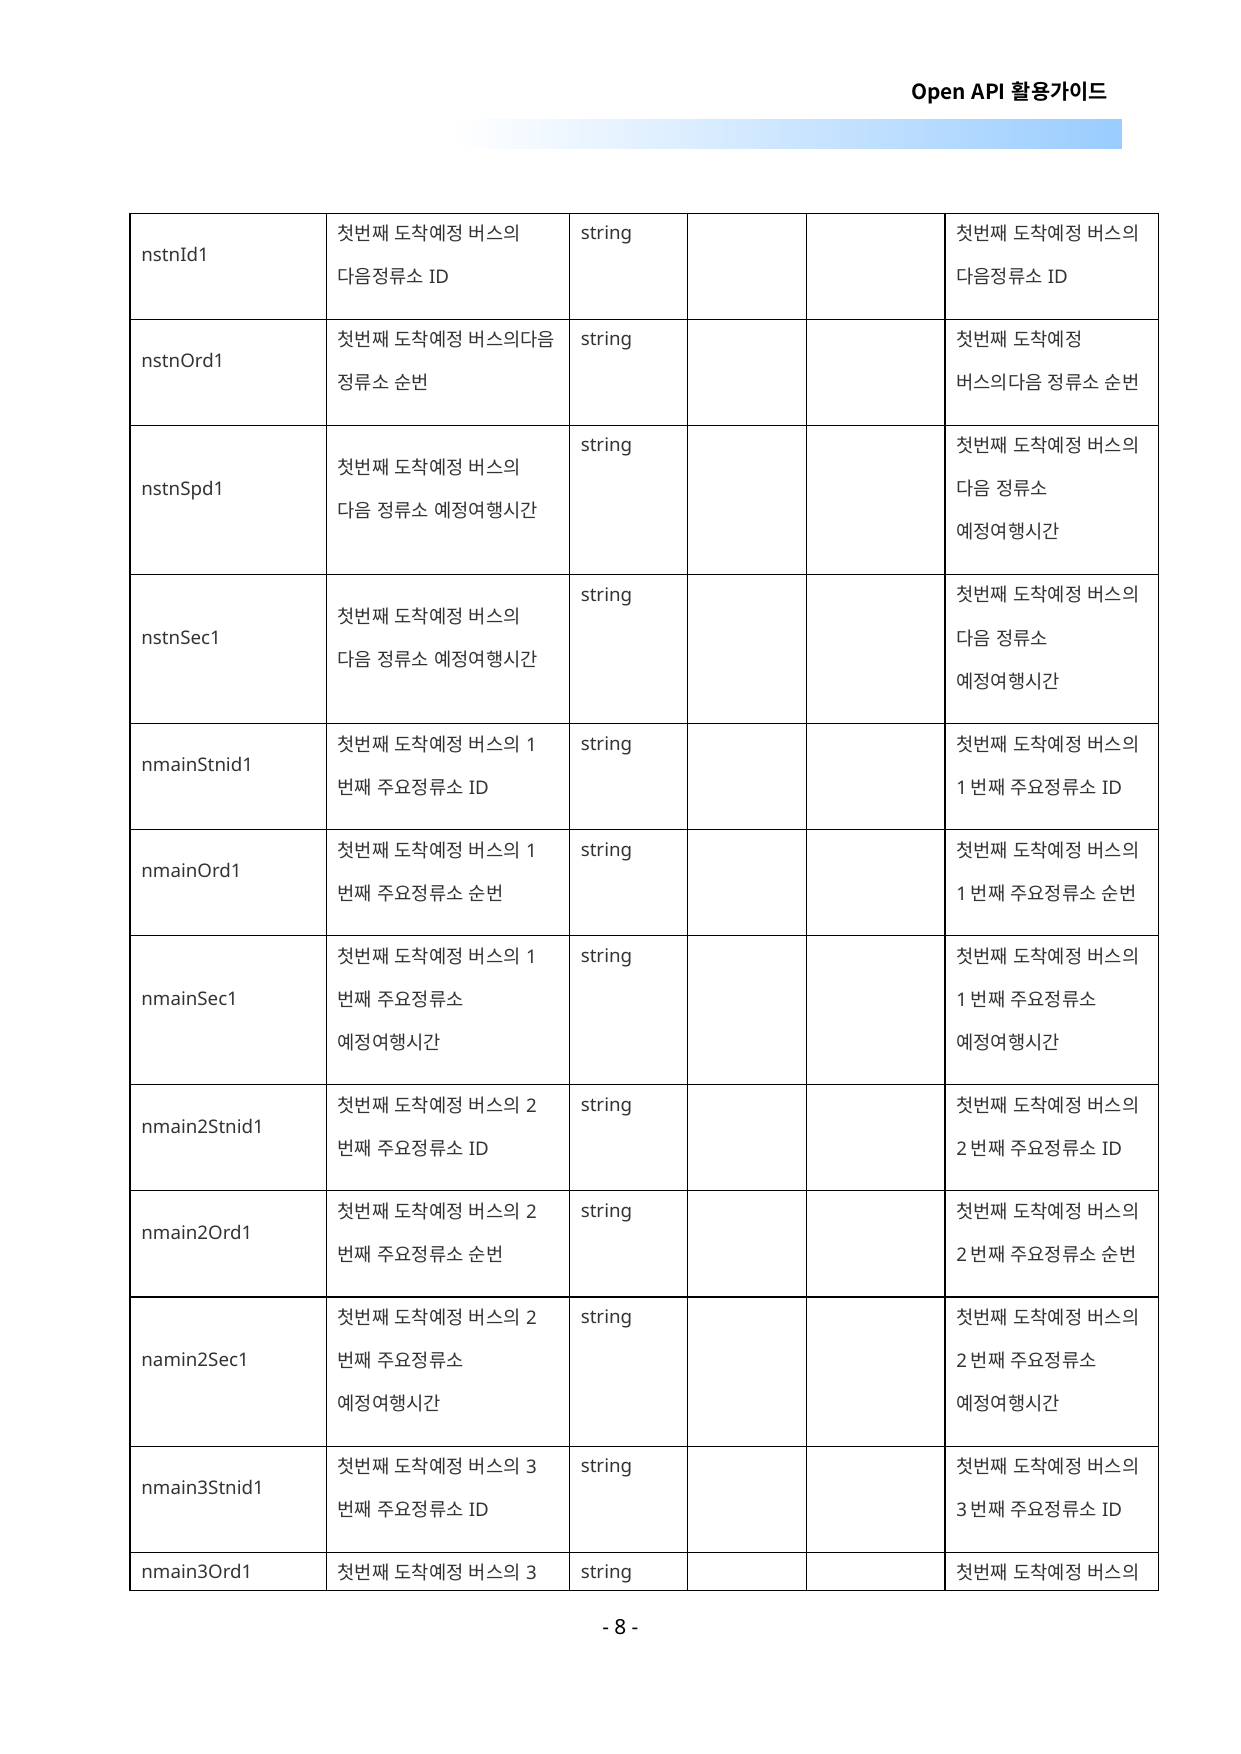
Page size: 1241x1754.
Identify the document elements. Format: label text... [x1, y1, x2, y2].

table_cell string [570, 1553, 687, 1590]
table_cell [807, 724, 944, 829]
table_cell 첫번째 도착예정 버스의 2번째 주요정류소 순번 [327, 1191, 569, 1296]
table_cell 첫번째 도착예정 버스의 다음 정류소 예정여행시간 [946, 575, 1158, 723]
table_cell [807, 1191, 944, 1296]
table_cell 첫번째 도착예정 버스의 3번째 주요정류소 ID [946, 1447, 1158, 1552]
table_cell [807, 214, 944, 319]
table_cell [807, 936, 944, 1084]
table_cell 첫번째 도착예정 버스의 다음정류소 ID [946, 214, 1158, 319]
table_cell [688, 1085, 806, 1190]
table_cell 첫번째 도착예정 버스의 3번째 주요정류소 ID [327, 1447, 569, 1552]
table_cell [688, 1447, 806, 1552]
table_cell 첫번째 도착예정 버스의 다음 정류소 예정여행시간 [946, 426, 1158, 574]
table_cell 첫번째 도착예정 버스의 다음정류소 ID [327, 214, 569, 319]
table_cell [327, 1553, 569, 1590]
table_cell nstnId1 [131, 214, 326, 319]
table_cell 첫번째 도착예정 버스의 다음 정류소 예정여행시간 [327, 575, 569, 723]
table_cell nmain2Stnid1 [131, 1085, 326, 1190]
table_cell nmainSec1 [131, 936, 326, 1084]
table_cell string [570, 1447, 687, 1552]
table_cell [688, 214, 806, 319]
table_cell nmain2Ord1 [131, 1191, 326, 1296]
table_cell string [570, 936, 687, 1084]
table_cell 첫번째 도착예정 버스의 1번째 주요정류소 예정여행시간 [946, 936, 1158, 1084]
table_cell 첫번째 도착예정 버스의 2번째 주요정류소 예정여행시간 [327, 1298, 569, 1446]
table_cell [688, 426, 806, 574]
table_cell string [570, 830, 687, 935]
table_cell 첫번째 도착예정 버스의다음 정류소 순번 [946, 320, 1158, 425]
table_cell [807, 575, 944, 723]
table_cell nmain3Stnid1 [131, 1447, 326, 1552]
table_cell nstnSec1 [131, 575, 326, 723]
table_cell 첫번째 도착예정 버스의 1번째 주요정류소 ID [327, 724, 569, 829]
table_cell [807, 1298, 944, 1446]
table_cell 첫번째 도착예정 버스의 1번째 주요정류소 순번 [327, 830, 569, 935]
table_cell 첫번째 도착예정 버스의 1번째 주요정류소 ID [946, 724, 1158, 829]
table_cell string [570, 1085, 687, 1190]
table_cell nstnOrd1 [131, 320, 326, 425]
table_cell string [570, 320, 687, 425]
table_cell string [570, 1298, 687, 1446]
table_cell [688, 936, 806, 1084]
table_cell string [570, 575, 687, 723]
table_cell 첫번째 도착예정 버스의 2번째 주요정류소 예정여행시간 [946, 1298, 1158, 1446]
table_cell [807, 426, 944, 574]
table_cell [807, 830, 944, 935]
table_cell 첫번째 도착예정 버스의 2번째 주요정류소 순번 [946, 1191, 1158, 1296]
table_cell [807, 1447, 944, 1552]
table_cell [688, 1553, 806, 1590]
table_cell nmainOrd1 [131, 830, 326, 935]
table_cell string [570, 214, 687, 319]
table_cell 첫번째 도착예정 버스의 다음 정류소 예정여행시간 [327, 426, 569, 574]
table_cell [807, 1085, 944, 1190]
table_cell [688, 1298, 806, 1446]
table_cell nmain3Ord1 [131, 1553, 326, 1590]
table_cell string [570, 1191, 687, 1296]
table_cell [688, 724, 806, 829]
table_cell [688, 575, 806, 723]
table_cell 첫번째 도착예정 버스의 2번째 주요정류소 ID [946, 1085, 1158, 1190]
table_cell nstnSpd1 [131, 426, 326, 574]
table_cell string [570, 426, 687, 574]
table_cell nmainStnid1 [131, 724, 326, 829]
table_cell 첫번째 도착예정 버스의 1번째 주요정류소 순번 [946, 830, 1158, 935]
table_cell [688, 320, 806, 425]
table_cell [807, 1553, 944, 1590]
table_cell 첫번째 도착예정 버스의다음 정류소 순번 [327, 320, 569, 425]
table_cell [946, 1553, 1158, 1590]
table_cell [688, 1191, 806, 1296]
table_cell namin2Sec1 [131, 1298, 326, 1446]
table_cell 첫번째 도착예정 버스의 1번째 주요정류소 예정여행시간 [327, 936, 569, 1084]
table_cell string [570, 724, 687, 829]
table_cell [807, 320, 944, 425]
table_cell 첫번째 도착예정 버스의 2번째 주요정류소 ID [327, 1085, 569, 1190]
table_cell [688, 830, 806, 935]
